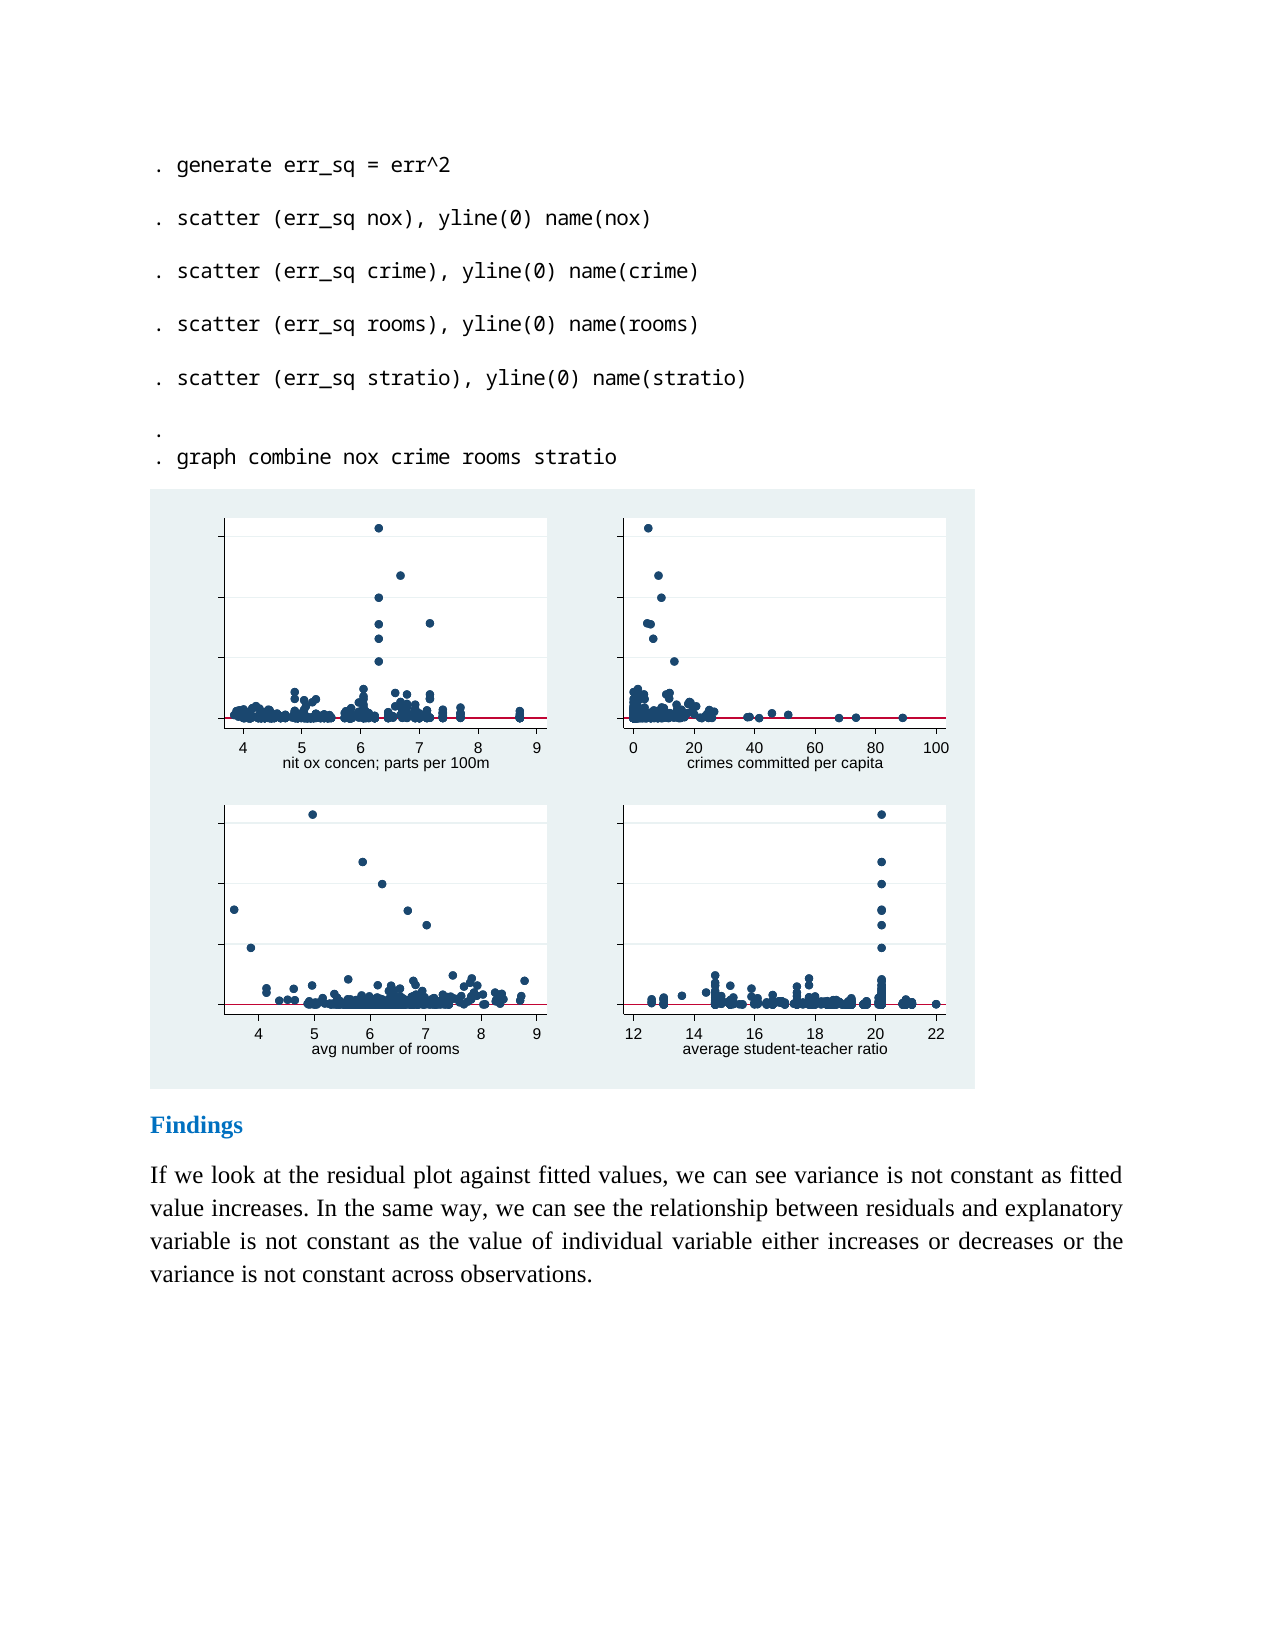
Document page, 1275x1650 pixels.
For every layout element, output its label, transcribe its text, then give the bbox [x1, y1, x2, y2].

text Findings [150, 1110, 1125, 1139]
text If we look at the residual plot against fitted values, we can see variance is not constant as fitted value increases. In the same way, we can see the relationship between residuals and explanatory variable is not constant as the value of individual variable either increases or decreases or the variance is not constant across observations. [150, 1160, 1125, 1288]
